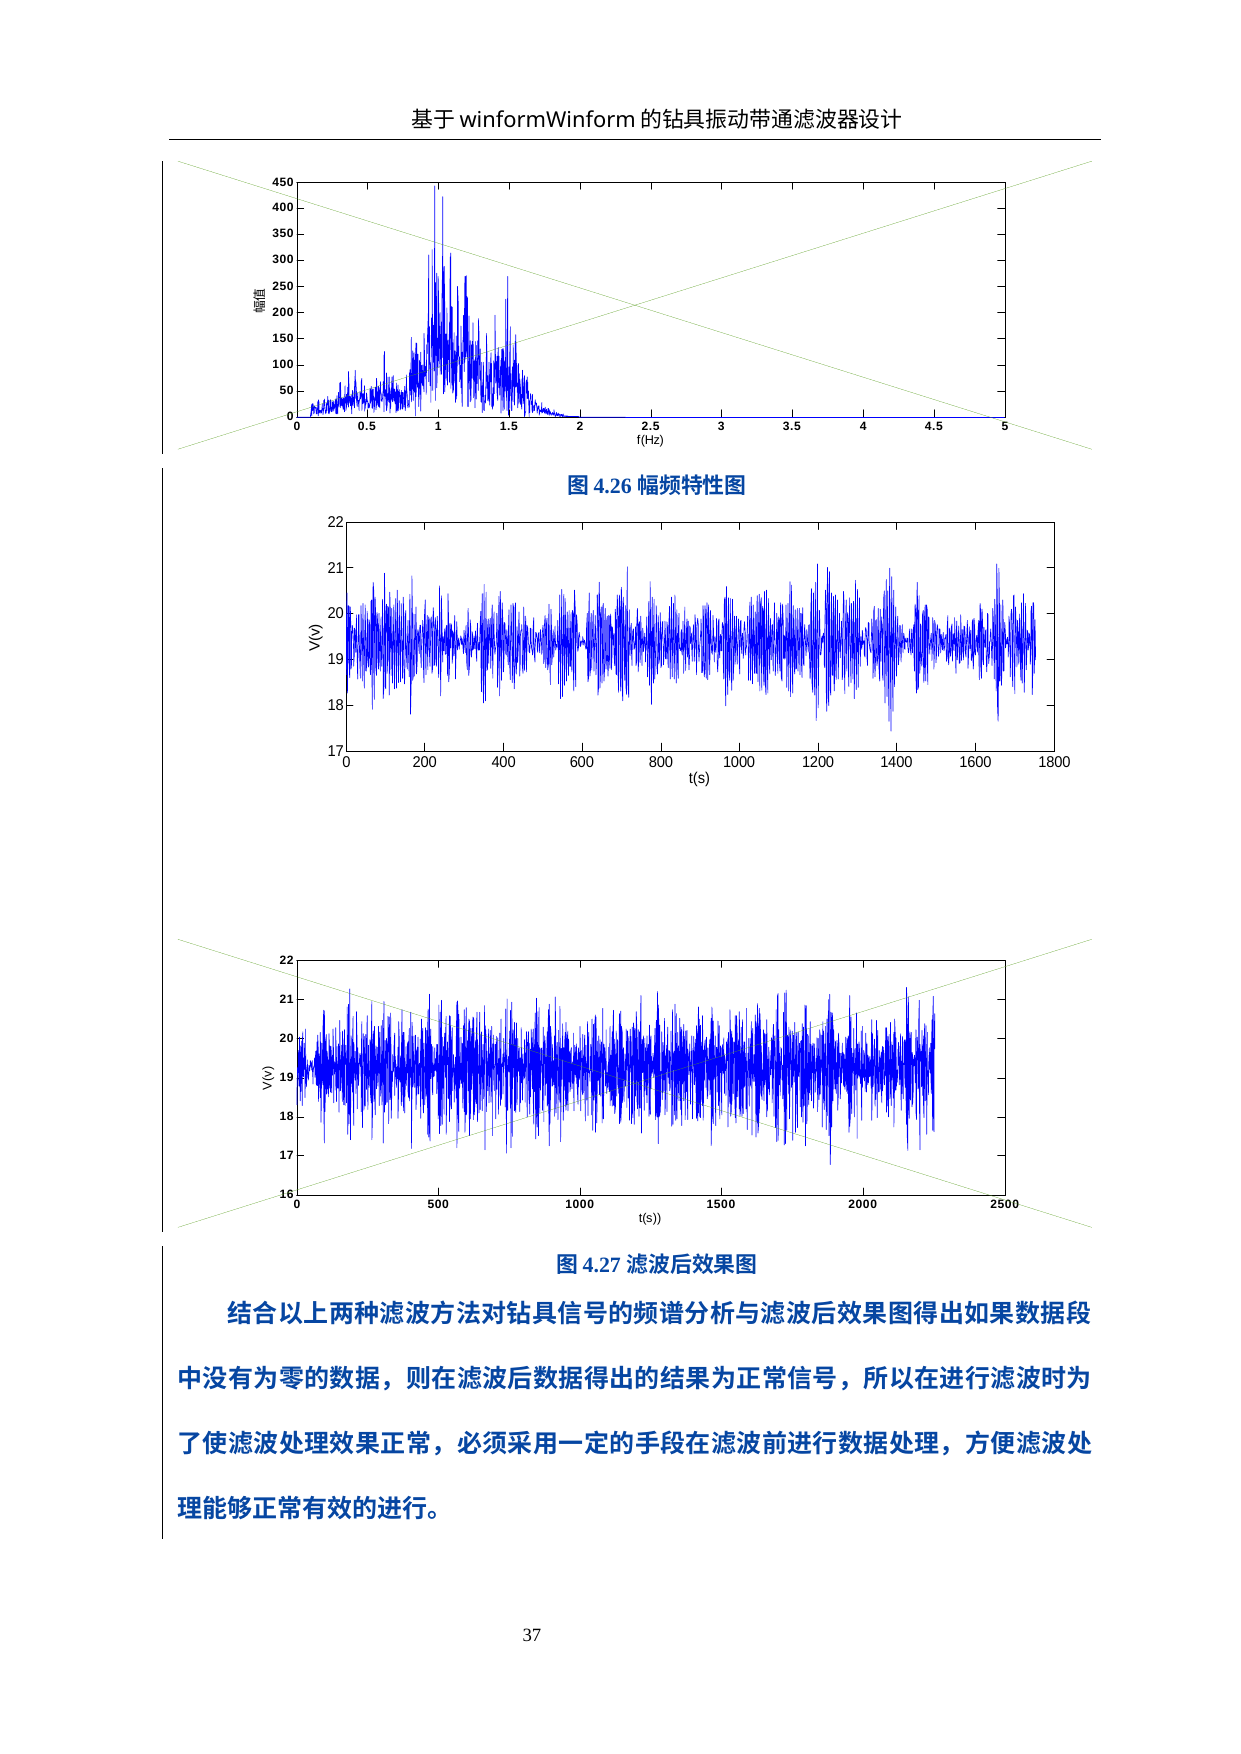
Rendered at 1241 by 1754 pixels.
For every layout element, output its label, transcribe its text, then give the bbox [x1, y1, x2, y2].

text 图4.26 幅频特性图 [177, 468, 1093, 501]
text 图4.27 滤波后效果图 [177, 1246, 1093, 1279]
text 结合以上两种滤波方法对钻具信号的频谱分析与滤波后效果图得出如果数据段中没有为零的数据，则在滤波后数据得出的结果为正常信号，所以在进行滤波时为了使滤波处理效果正常，必须采用一定的手段在滤波前进行数据处理，方便滤波处理能够正常有效的进行。 [177, 1279, 1093, 1539]
